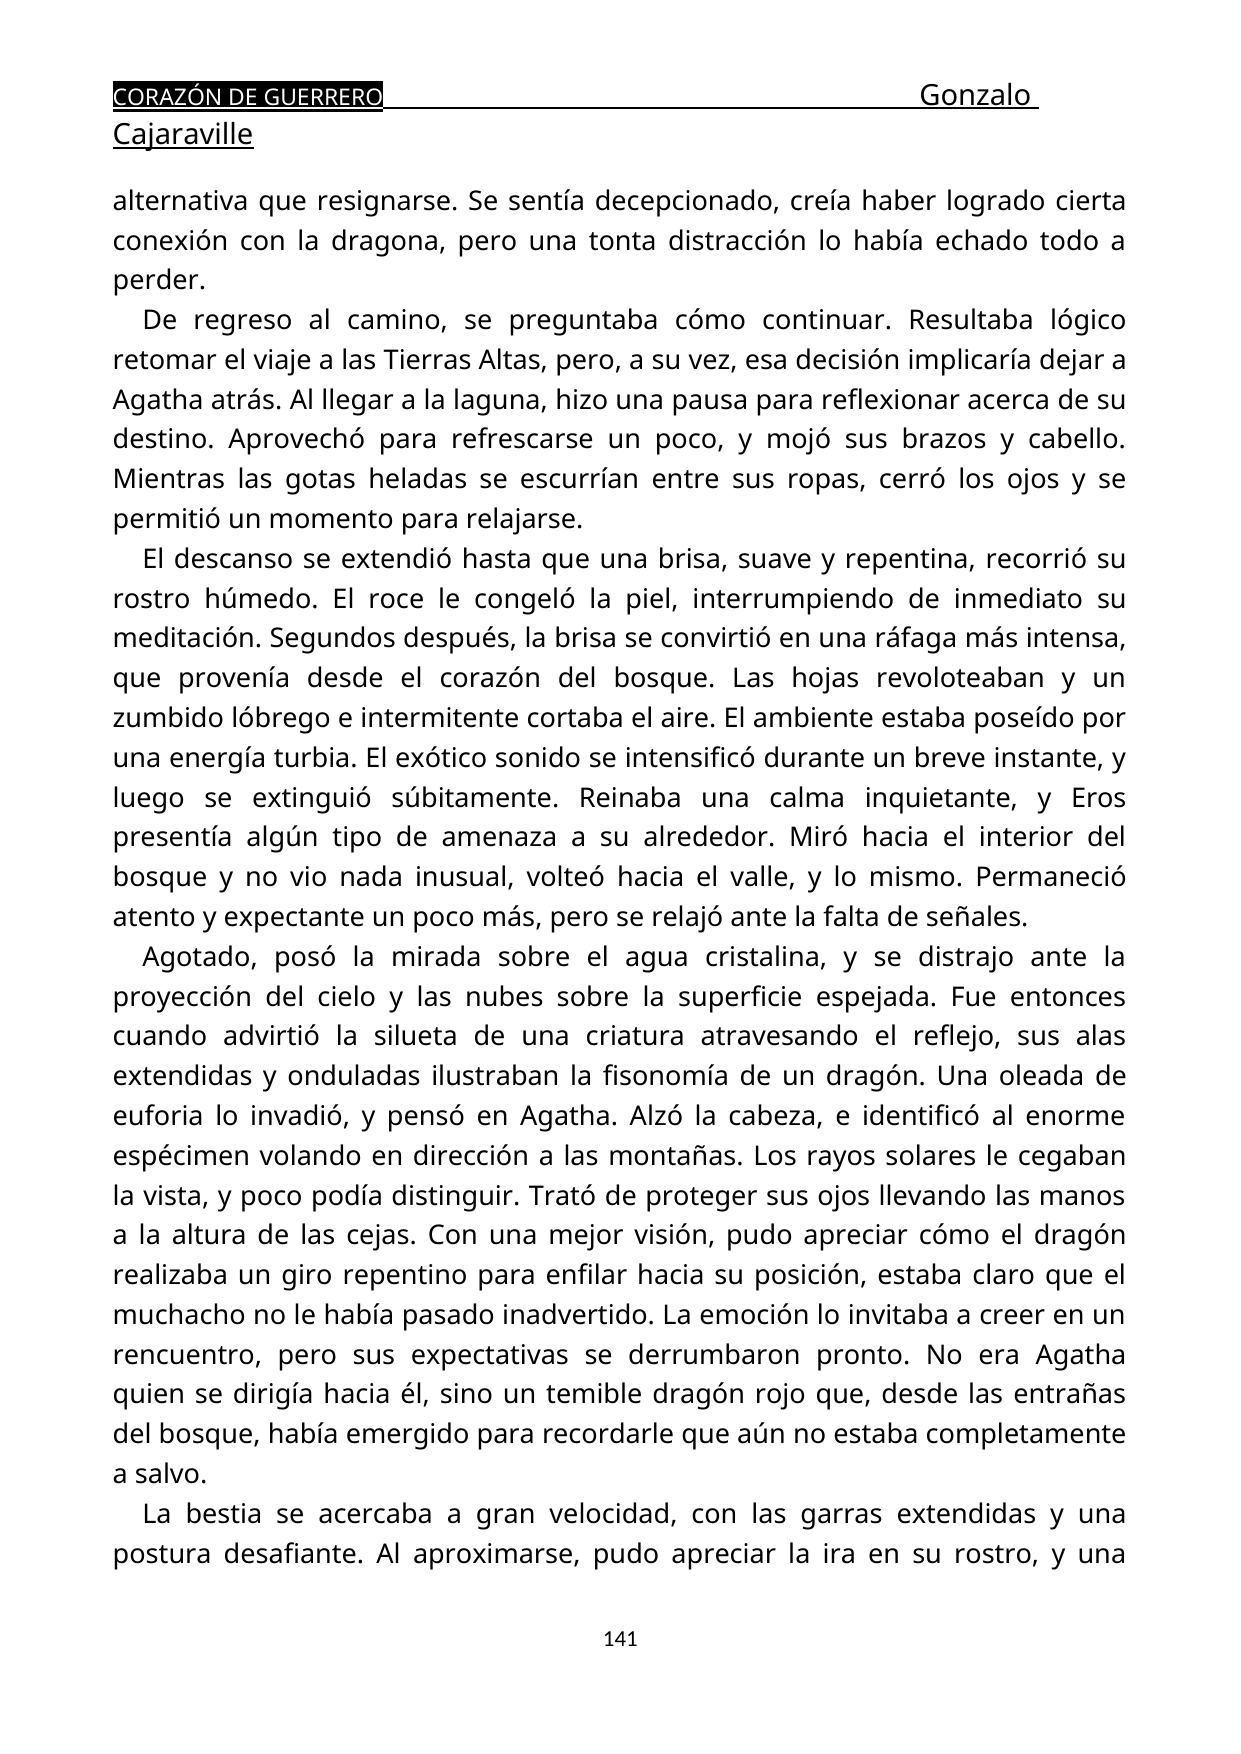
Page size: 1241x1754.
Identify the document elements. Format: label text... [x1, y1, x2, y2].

text De regreso al camino, se preguntaba cómo continuar. Resultaba lógico retomar el viaje a las Tierras Altas, pero, a su vez, esa decisión implicaría dejar a Agatha atrás. Al llegar a la laguna, hizo una pausa para reflexionar acerca de su destino. Aprovechó para refrescarse un poco, y mojó sus brazos y cabello. Mientras las gotas heladas se escurrían entre sus ropas, cerró los ojos y se permitió un momento para relajarse. [112, 301, 1128, 536]
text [112, 1494, 1128, 1571]
text El descanso se extendió hasta que una brisa, suave y repentina, recorrió su rostro húmedo. El roce le congeló la piel, interrumpiendo de inmediato su meditación. Segundos después, la brisa se convirtió en una ráfaga más intensa, que provenía desde el corazón del bosque. Las hojas revoloteaban y un zumbido lóbrego e intermitente cortaba el aire. El ambiente estaba poseído por una energía turbia. El exótico sonido se intensificó durante un breve instante, y luego se extinguió súbitamente. Reinaba una calma inquietante, y Eros presentía algún tipo de amenaza a su alrededor. Miró hacia el interior del bosque y no vio nada inusual, volteó hacia el valle, y lo mismo. Permaneció atento y expectante un poco más, pero se relajó ante la falta de señales. [112, 539, 1128, 934]
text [112, 181, 1128, 298]
text Agotado, posó la mirada sobre el agua cristalina, y se distrajo ante la proyección del cielo y las nubes sobre la superficie espejada. Fue entonces cuando advirtió la silueta de una criatura atravesando el reflejo, sus alas extendidas y onduladas ilustraban la fisonomía de un dragón. Una oleada de euforia lo invadió, y pensó en Agatha. Alzó la cabeza, e identificó al enorme espécimen volando en dirección a las montañas. Los rayos solares le cegaban la vista, y poco podía distinguir. Trató de proteger sus ojos llevando las manos a la altura de las cejas. Con una mejor visión, pudo apreciar cómo el dragón realizaba un giro repentino para enfilar hacia su posición, estaba claro que el muchacho no le había pasado inadvertido. La emoción lo invitaba a creer en un rencuentro, pero sus expectativas se derrumbaron pronto. No era Agatha quien se dirigía hacia él, sino un temible dragón rojo que, desde las entrañas del bosque, había emergido para recordarle que aún no estaba completamente a salvo. [112, 937, 1128, 1491]
